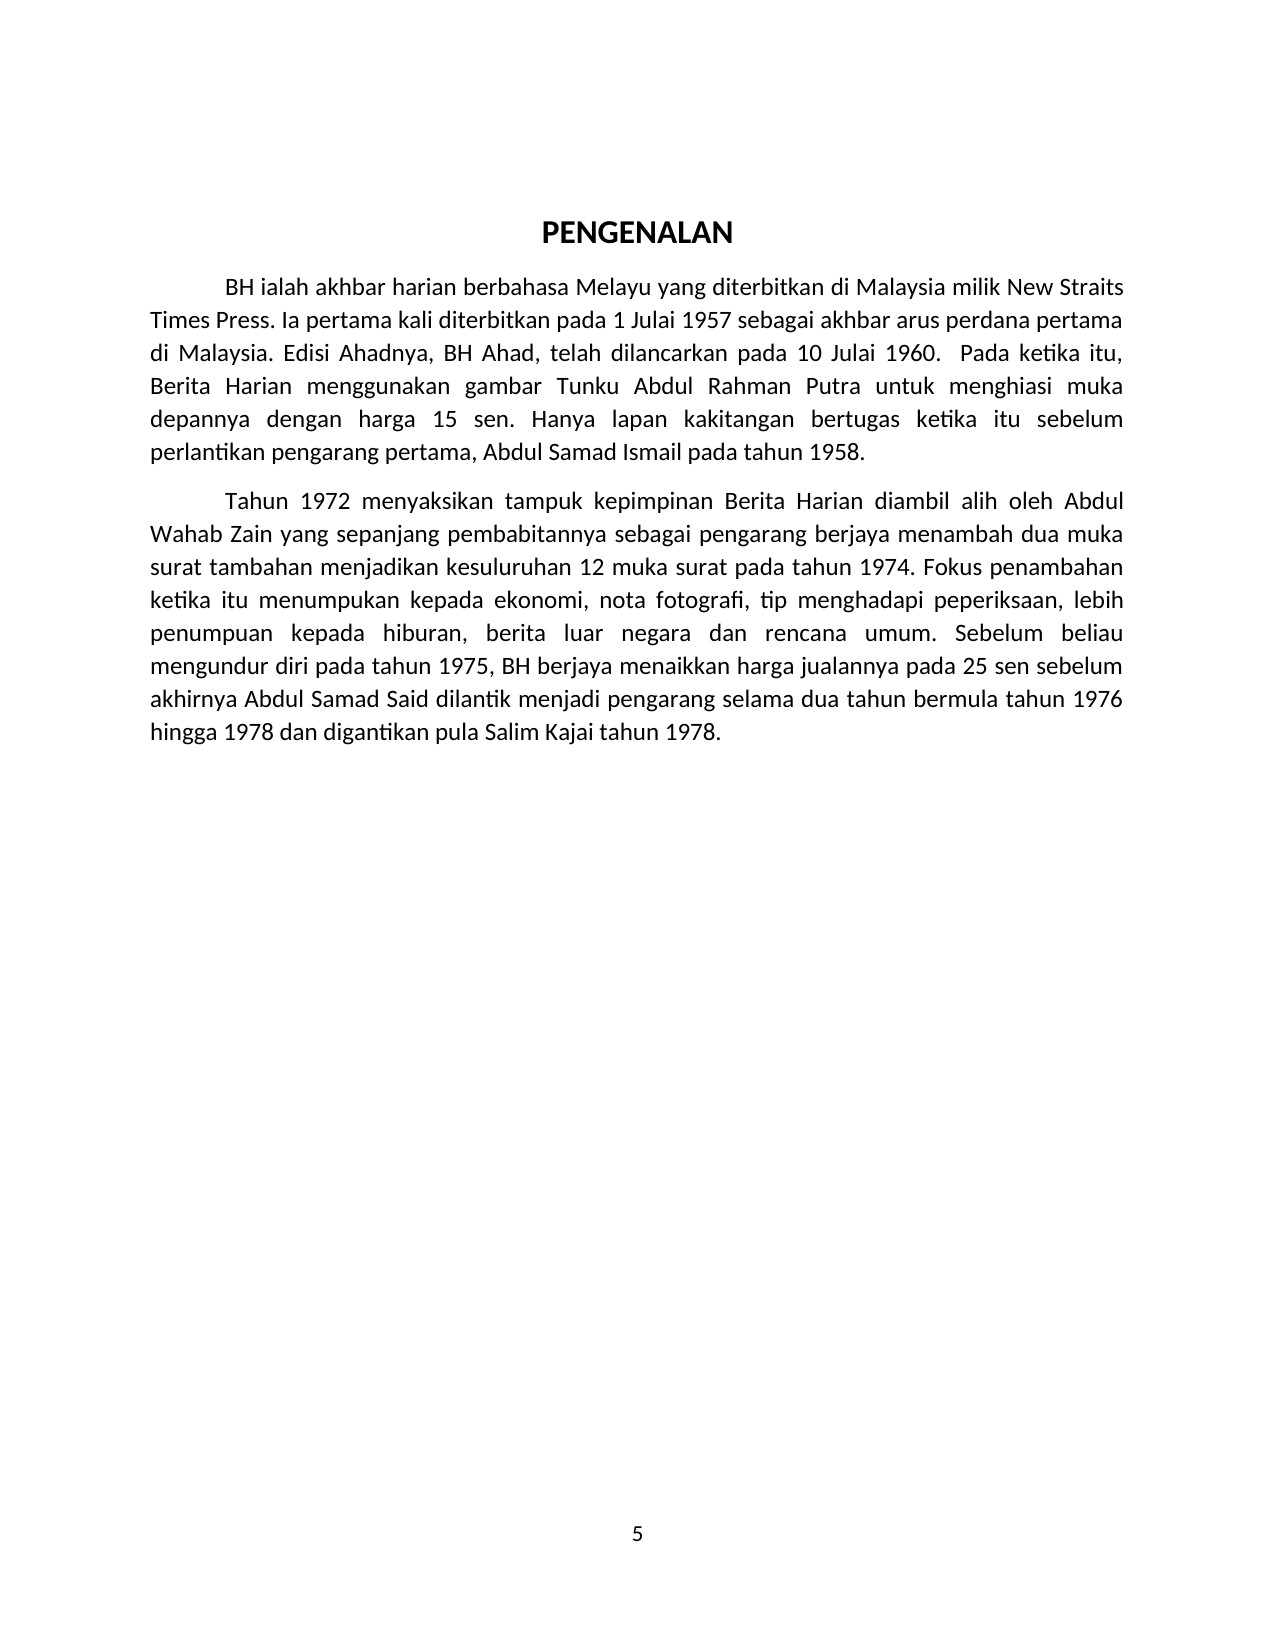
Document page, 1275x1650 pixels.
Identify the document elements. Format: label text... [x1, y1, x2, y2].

text BH ialah akhbar harian berbahasa Melayu yang diterbitkan di Malaysia milik New Straits Times Press. Ia pertama kali diterbitkan pada 1 Julai 1957 sebagai akhbar arus perdana pertama di Malaysia. Edisi Ahadnya, BH Ahad, telah dilancarkan pada 10 Julai 1960. Pada ketika itu, Berita Harian menggunakan gambar Tunku Abdul Rahman Putra untuk menghiasi muka depannya dengan harga 15 sen. Hanya lapan kakitangan bertugas ketika itu sebelum perlantikan pengarang pertama, Abdul Samad Ismail pada tahun 1958. [150, 271, 1125, 466]
text PENGENALAN [150, 211, 1125, 251]
text Tahun 1972 menyaksikan tampuk kepimpinan Berita Harian diambil alih oleh Abdul Wahab Zain yang sepanjang pembabitannya sebagai pengarang berjaya menambah dua muka surat tambahan menjadikan kesuluruhan 12 muka surat pada tahun 1974. Fokus penambahan ketika itu menumpukan kepada ekonomi, nota fotografi, tip menghadapi peperiksaan, lebih penumpuan kepada hiburan, berita luar negara dan rencana umum. Sebelum beliau mengundur diri pada tahun 1975, BH berjaya menaikkan harga jualannya pada 25 sen sebelum akhirnya Abdul Samad Said dilantik menjadi pengarang selama dua tahun bermula tahun 1976 hingga 1978 dan digantikan pula Salim Kajai tahun 1978. [150, 485, 1125, 746]
